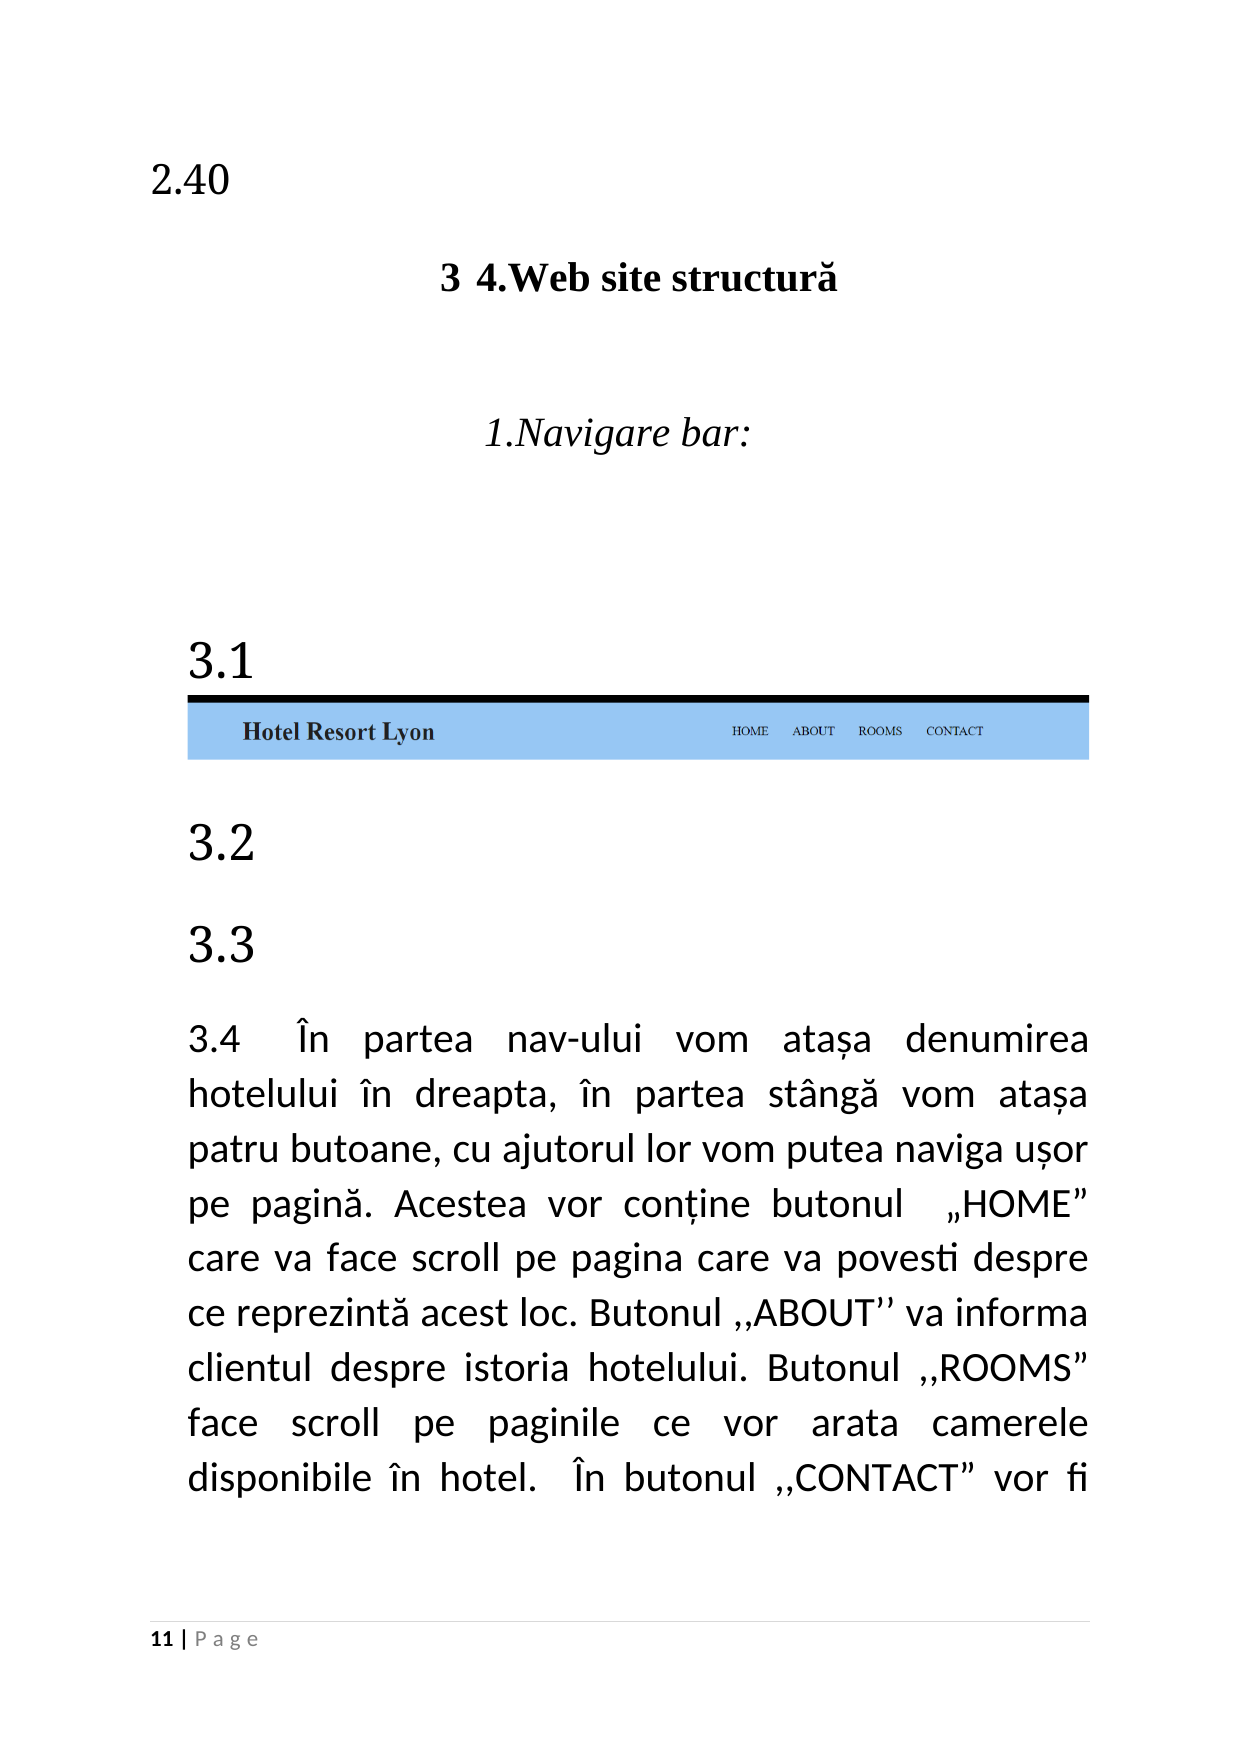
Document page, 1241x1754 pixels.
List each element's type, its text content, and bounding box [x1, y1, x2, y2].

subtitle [187, 1012, 1090, 1502]
text 1.Navigare bar: [150, 407, 1090, 455]
subtitle 4.Web site structură [187, 253, 1090, 301]
picture [187, 695, 1090, 776]
